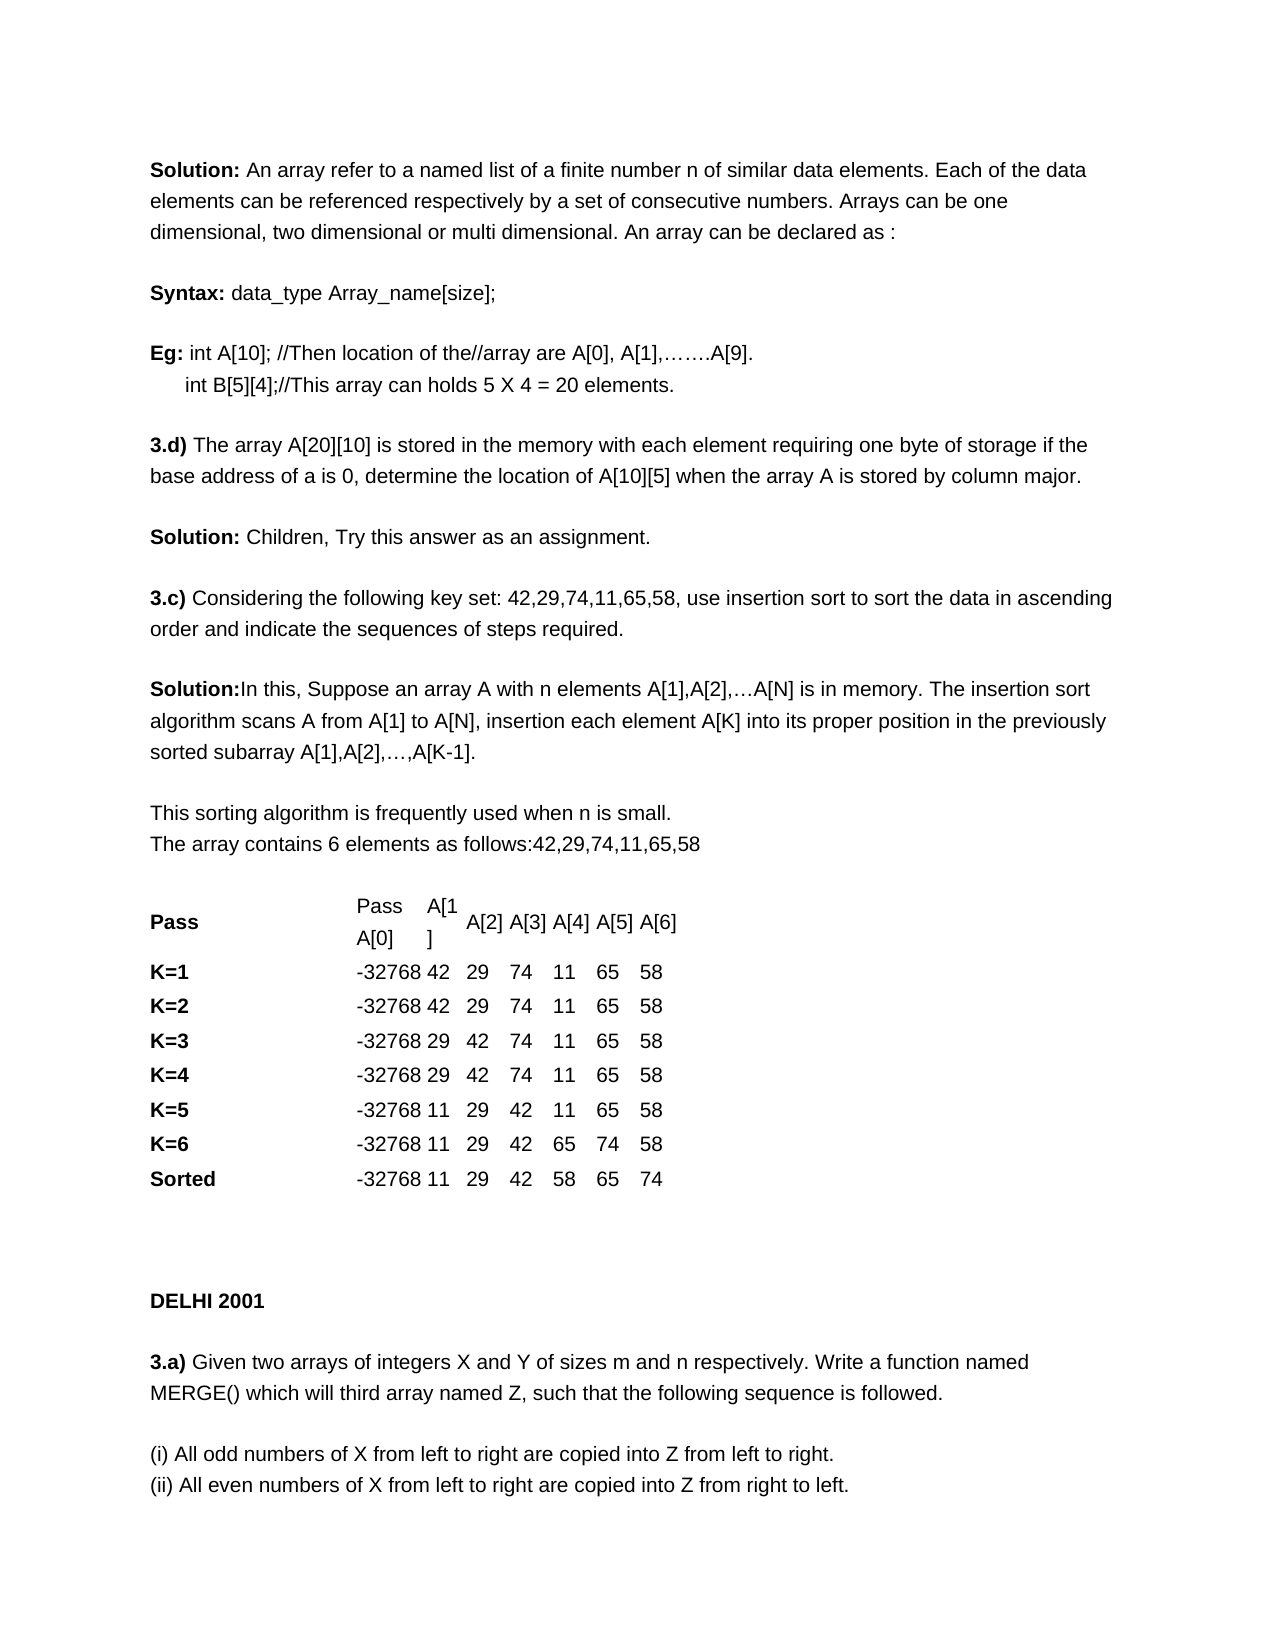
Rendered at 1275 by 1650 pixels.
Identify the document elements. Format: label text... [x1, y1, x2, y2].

table_cell 74 [508, 1020, 551, 1054]
table_cell 11 [551, 951, 594, 985]
table_cell -32768 [355, 1089, 425, 1123]
table_cell 29 [465, 951, 508, 985]
table_cell 65 [595, 1158, 638, 1192]
table_cell K=4 [149, 1054, 355, 1089]
table_cell -32768 [355, 1020, 425, 1054]
table_cell 42 [508, 1089, 551, 1123]
text This sorting algorithm is frequently used when n is small. The array contains 6 elements as follows:42,29,74,11,65,58 [150, 793, 1125, 856]
table_cell 42 [465, 1054, 508, 1089]
table_cell 29 [425, 1020, 464, 1054]
table_cell 65 [595, 1089, 638, 1123]
table_cell -32768 [355, 1123, 425, 1158]
table_cell 58 [638, 1054, 683, 1089]
table_cell 29 [465, 1123, 508, 1158]
table_header Pass [149, 885, 355, 951]
table_cell -32768 [355, 951, 425, 985]
table_cell 29 [425, 1054, 464, 1089]
table_cell 58 [638, 985, 683, 1020]
table_cell K=6 [149, 1123, 355, 1158]
table_cell 58 [551, 1158, 594, 1192]
table_cell -32768 [355, 1158, 425, 1192]
table_cell 29 [465, 1089, 508, 1123]
table_cell 11 [551, 1089, 594, 1123]
table_cell 74 [638, 1158, 683, 1192]
table_cell K=2 [149, 985, 355, 1020]
table_cell K=3 [149, 1020, 355, 1054]
text Solution: Children, Try this answer as an assignment. [150, 517, 1125, 549]
table_cell 11 [551, 1054, 594, 1089]
table_cell -32768 [355, 1054, 425, 1089]
table_header A[5] [595, 885, 638, 951]
table_cell 74 [508, 985, 551, 1020]
table_cell 29 [465, 1158, 508, 1192]
text 3.d) The array A[20][10] is stored in the memory with each element requiring one byte of storage if the base address of a is 0, determine the location of A[10][5] when the array A is stored by column major. [150, 426, 1125, 488]
table_cell 29 [465, 985, 508, 1020]
text Eg: int A[10]; //Then location of the//array are A[0], A[1],…….A[9]. int B[5][4];//This array can holds 5 X 4 = 20 elements. [150, 334, 1125, 396]
table_cell 11 [425, 1123, 464, 1158]
text DELHI 2001 [150, 1282, 1125, 1313]
table_cell 11 [551, 1020, 594, 1054]
table_cell 58 [638, 1089, 683, 1123]
table_header A[3] [508, 885, 551, 951]
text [150, 1434, 1125, 1497]
table_cell 11 [425, 1158, 464, 1192]
table_header A[2] [465, 885, 508, 951]
table_header A[6] [638, 885, 683, 951]
table_cell 42 [508, 1158, 551, 1192]
table_header A[4] [551, 885, 594, 951]
table_cell -32768 [355, 985, 425, 1020]
table_cell 11 [425, 1089, 464, 1123]
table_cell 58 [638, 1123, 683, 1158]
text Syntax: data_type Array_name[size]; [150, 273, 1125, 304]
table_cell 65 [595, 1054, 638, 1089]
table_cell 42 [425, 985, 464, 1020]
text Solution: An array refer to a named list of a finite number n of similar data elements. Each of the data elements can be referenced respectively by a set of consecutive numbers. Arrays can be one dimensional, two dimensional or multi dimensional. An array can be declared as : [150, 150, 1125, 244]
table_cell 58 [638, 1020, 683, 1054]
text Solution:In this, Suppose an array A with n elements A[1],A[2],…A[N] is in memory. The insertion sort algorithm scans A from A[1] to A[N], insertion each element A[K] into its proper position in the previously sorted subarray A[1],A[2],…,A[K-1]. [150, 670, 1125, 764]
table_cell 65 [595, 951, 638, 985]
table_cell 42 [508, 1123, 551, 1158]
table_cell 65 [595, 1020, 638, 1054]
table_cell 65 [551, 1123, 594, 1158]
table_cell 58 [638, 951, 683, 985]
table_cell 65 [595, 985, 638, 1020]
table_header Pass A[0] [355, 885, 425, 951]
table_header A[1 ] [425, 885, 464, 951]
table_cell 74 [508, 1054, 551, 1089]
text 3.c) Considering the following key set: 42,29,74,11,65,58, use insertion sort to sort the data in ascending order and indicate the sequences of steps required. [150, 578, 1125, 641]
table_cell 42 [425, 951, 464, 985]
table_cell 74 [595, 1123, 638, 1158]
table_cell K=1 [149, 951, 355, 985]
table_cell 74 [508, 951, 551, 985]
table_cell 11 [551, 985, 594, 1020]
table_cell 42 [465, 1020, 508, 1054]
text 3.a) Given two arrays of integers X and Y of sizes m and n respectively. Write a function named MERGE() which will third array named Z, such that the following sequence is followed. [150, 1342, 1125, 1405]
table_cell K=5 [149, 1089, 355, 1123]
table_cell Sorted [149, 1158, 355, 1192]
